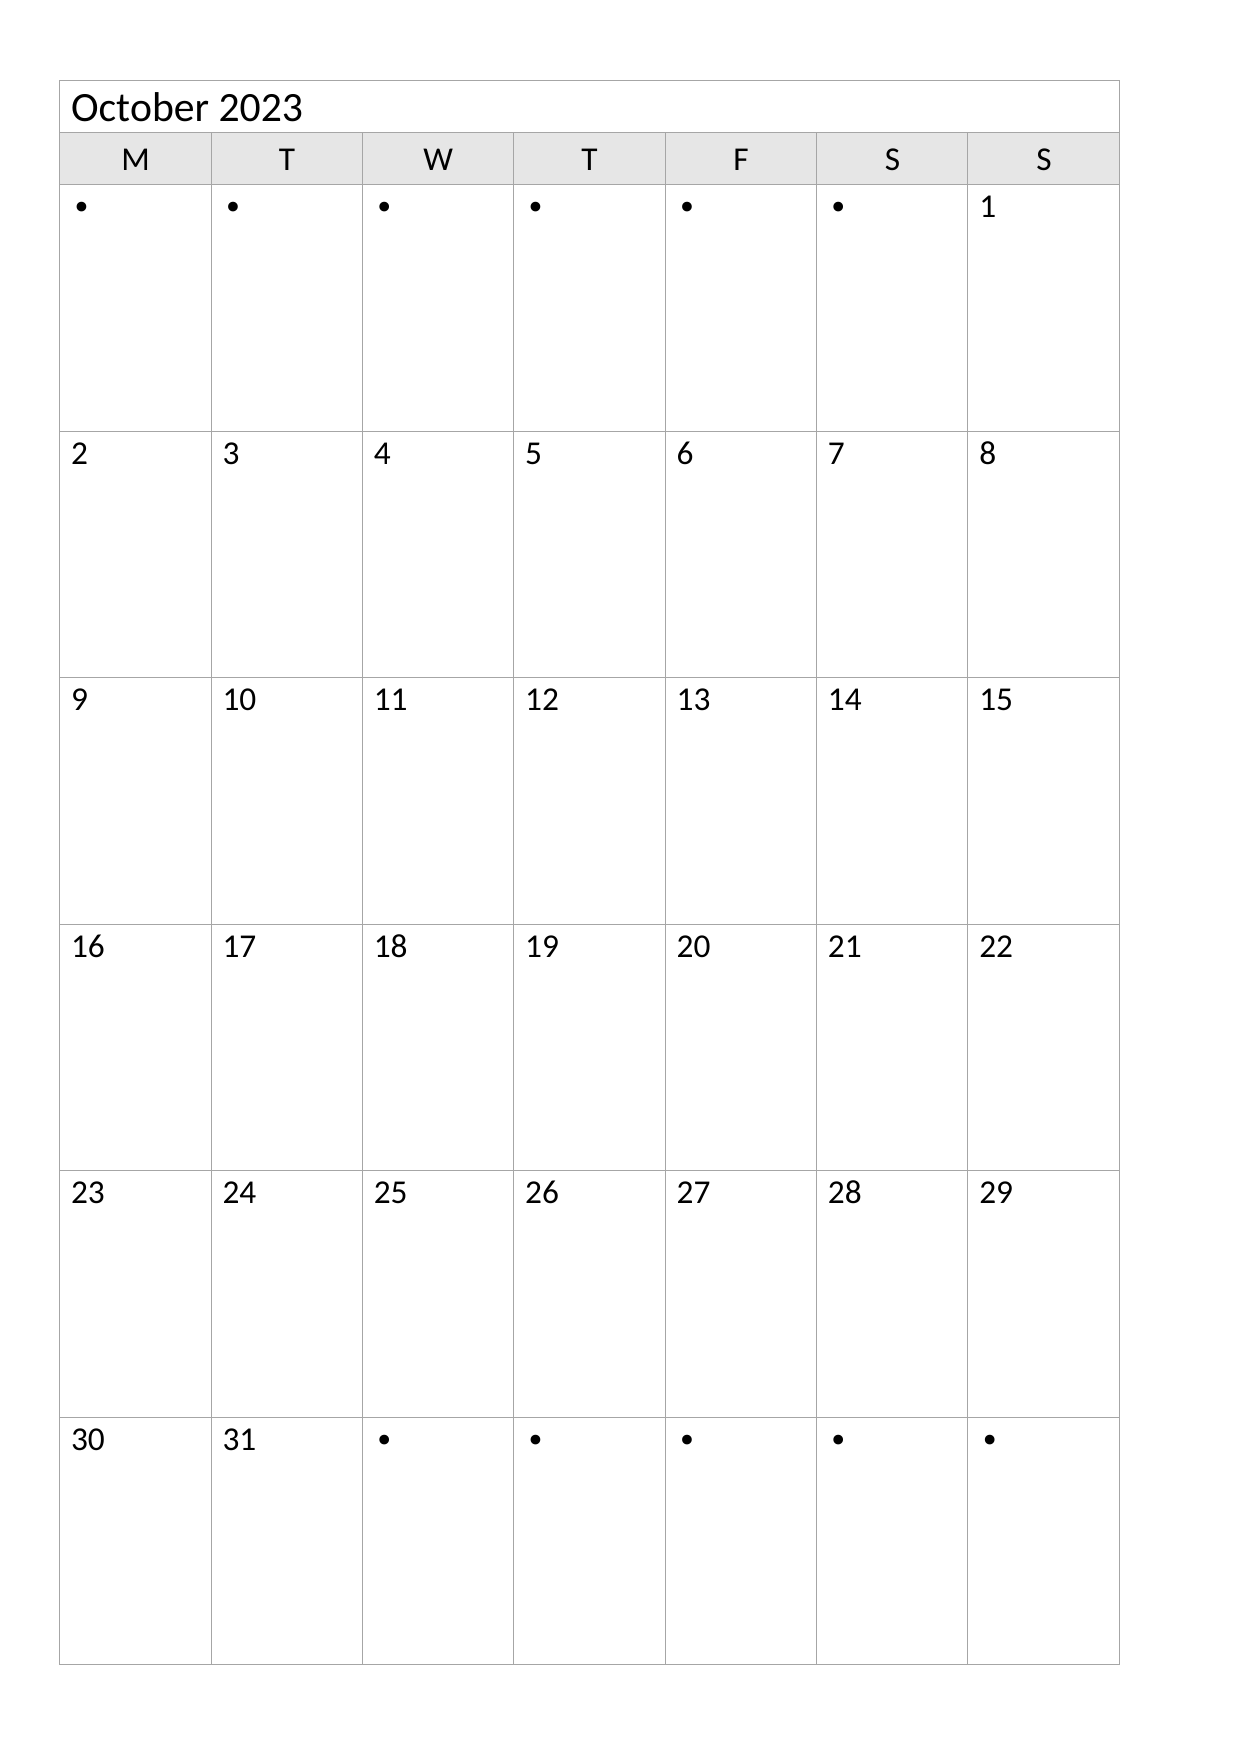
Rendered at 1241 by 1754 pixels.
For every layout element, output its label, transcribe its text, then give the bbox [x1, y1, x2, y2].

table_cell ∙ [666, 185, 816, 431]
table_cell 9 [60, 678, 211, 924]
table_cell 26 [514, 1171, 665, 1417]
table_cell 3 [212, 432, 362, 677]
table_cell S [968, 133, 1119, 184]
table_cell ∙ [817, 185, 967, 431]
table_cell 4 [363, 432, 513, 677]
table_cell ∙ [514, 1418, 665, 1663]
table_cell 2 [60, 432, 211, 677]
table_cell 17 [212, 925, 362, 1170]
table_cell 24 [212, 1171, 362, 1417]
table_cell ∙ [363, 1418, 513, 1663]
table_cell 27 [666, 1171, 816, 1417]
table_cell 28 [817, 1171, 967, 1417]
table_cell 19 [514, 925, 665, 1170]
table_cell F [666, 133, 816, 184]
table_header [589, 81, 1119, 132]
table_cell 29 [968, 1171, 1119, 1417]
table_cell 15 [968, 678, 1119, 924]
table_cell ∙ [666, 1418, 816, 1663]
table_cell 23 [60, 1171, 211, 1417]
table_cell 31 [212, 1418, 362, 1663]
table_cell M [60, 133, 211, 184]
table_cell 13 [666, 678, 816, 924]
table_cell ∙ [60, 185, 211, 431]
table_cell W [363, 133, 513, 184]
table_header October 2023 [60, 81, 589, 132]
table_cell 20 [666, 925, 816, 1170]
table_cell 25 [363, 1171, 513, 1417]
table_cell 22 [968, 925, 1119, 1170]
table_cell 18 [363, 925, 513, 1170]
table_cell T [212, 133, 362, 184]
table_cell ∙ [363, 185, 513, 431]
table_cell ∙ [212, 185, 362, 431]
table_cell 30 [60, 1418, 211, 1663]
table_cell 1 [968, 185, 1119, 431]
table_cell 11 [363, 678, 513, 924]
table_cell ∙ [968, 1418, 1119, 1663]
table_cell 10 [212, 678, 362, 924]
table_cell 5 [514, 432, 665, 677]
table_cell 7 [817, 432, 967, 677]
table_cell ∙ [514, 185, 665, 431]
table_cell T [514, 133, 665, 184]
table_cell S [817, 133, 967, 184]
table_cell 16 [60, 925, 211, 1170]
table_cell 6 [666, 432, 816, 677]
table_cell 8 [968, 432, 1119, 677]
table_cell 12 [514, 678, 665, 924]
table_cell 21 [817, 925, 967, 1170]
table_cell 14 [817, 678, 967, 924]
table_cell ∙ [817, 1418, 967, 1663]
